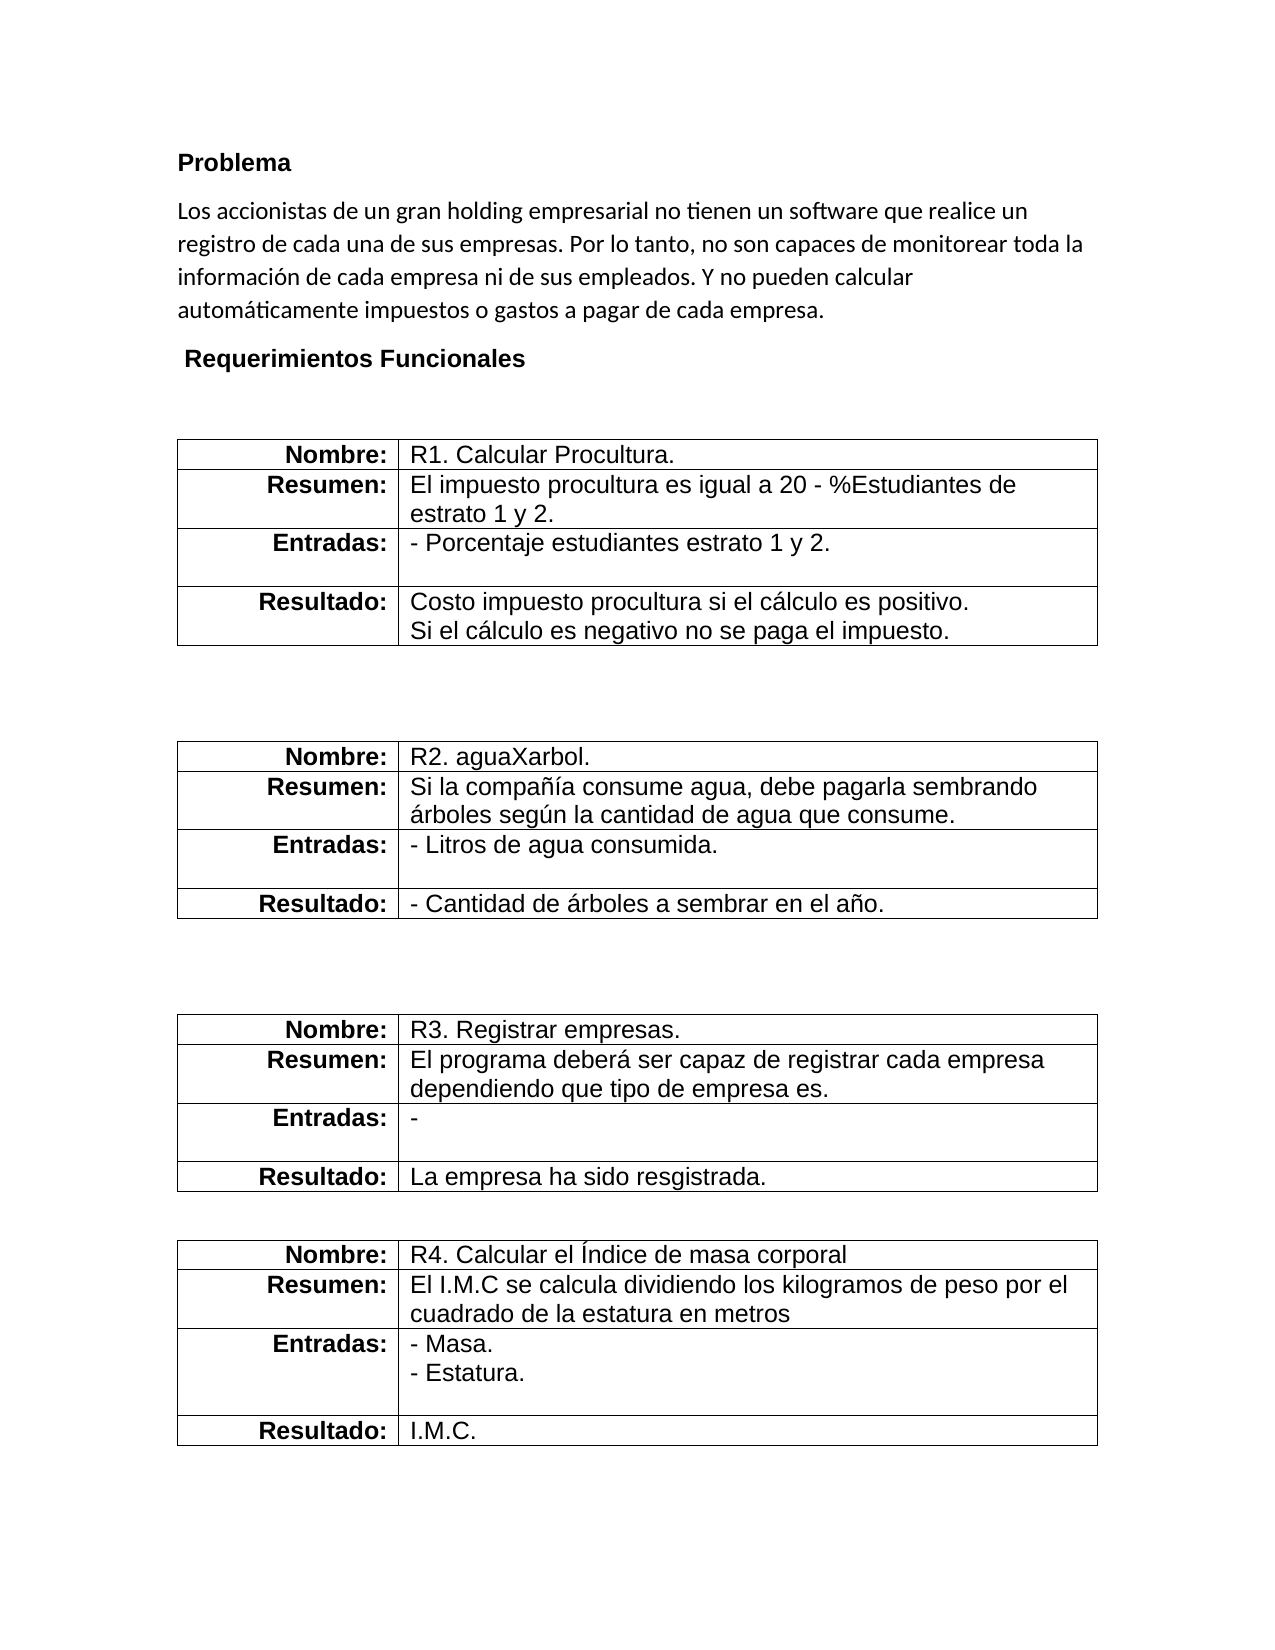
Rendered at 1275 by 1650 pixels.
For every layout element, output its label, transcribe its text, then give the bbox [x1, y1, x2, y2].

table_header Nombre: [178, 440, 398, 469]
table_cell El programa deberá ser capaz de registrar cada empresa dependiendo que tipo de empresa es. [399, 1045, 1097, 1102]
table_header R2. aguaXarbol. [399, 742, 1097, 771]
table_header Nombre: [178, 1241, 398, 1269]
table_cell Resultado: [178, 1162, 398, 1191]
table_header R3. Registrar empresas. [399, 1015, 1097, 1044]
table_cell Entradas: [178, 830, 398, 888]
table_cell Resumen: [178, 1270, 398, 1328]
table_cell - Cantidad de árboles a sembrar en el año. [399, 889, 1097, 918]
table_cell Resultado: [178, 889, 398, 918]
text Los accionistas de un gran holding empresarial no tienen un software que realice un registro de cada una de sus empresas. Por lo tanto, no son capaces de monitorear toda la información de cada empresa ni de sus empleados. Y no pueden calcular automáticamente impuestos o gastos a pagar de cada empresa. [177, 195, 1098, 324]
table_cell El I.M.C se calcula dividiendo los kilogramos de peso por el cuadrado de la estatura en metros [399, 1270, 1097, 1328]
table_cell I.M.C. [399, 1416, 1097, 1445]
table_header R1. Calcular Procultura. [399, 440, 1097, 469]
table_cell Entradas: [178, 1329, 398, 1415]
table_cell - Masa. - Estatura. [399, 1329, 1097, 1415]
table_cell - [399, 1104, 1097, 1161]
table_cell Entradas: [178, 529, 398, 586]
table_cell Entradas: [178, 1104, 398, 1161]
table_cell Costo impuesto procultura si el cálculo es positivo. Si el cálculo es negativo no se paga el impuesto. [399, 587, 1097, 644]
text Problema [177, 148, 1098, 176]
table_cell Resultado: [178, 1416, 398, 1445]
table_cell - Porcentaje estudiantes estrato 1 y 2. [399, 529, 1097, 586]
table_cell Resumen: [178, 470, 398, 527]
table_cell El impuesto procultura es igual a 20 - %Estudiantes de estrato 1 y 2. [399, 470, 1097, 527]
table_cell Resultado: [178, 587, 398, 644]
table_cell - Litros de agua consumida. [399, 830, 1097, 888]
table_header R4. Calcular el Índice de masa corporal [399, 1241, 1097, 1269]
table_cell Si la compañía consume agua, debe pagarla sembrando árboles según la cantidad de agua que consume. [399, 772, 1097, 829]
table_cell Resumen: [178, 1045, 398, 1102]
table_cell Resumen: [178, 772, 398, 829]
table_header Nombre: [178, 1015, 398, 1044]
table_header Nombre: [178, 742, 398, 771]
text Requerimientos Funcionales [177, 344, 1098, 372]
table_cell La empresa ha sido resgistrada. [399, 1162, 1097, 1191]
